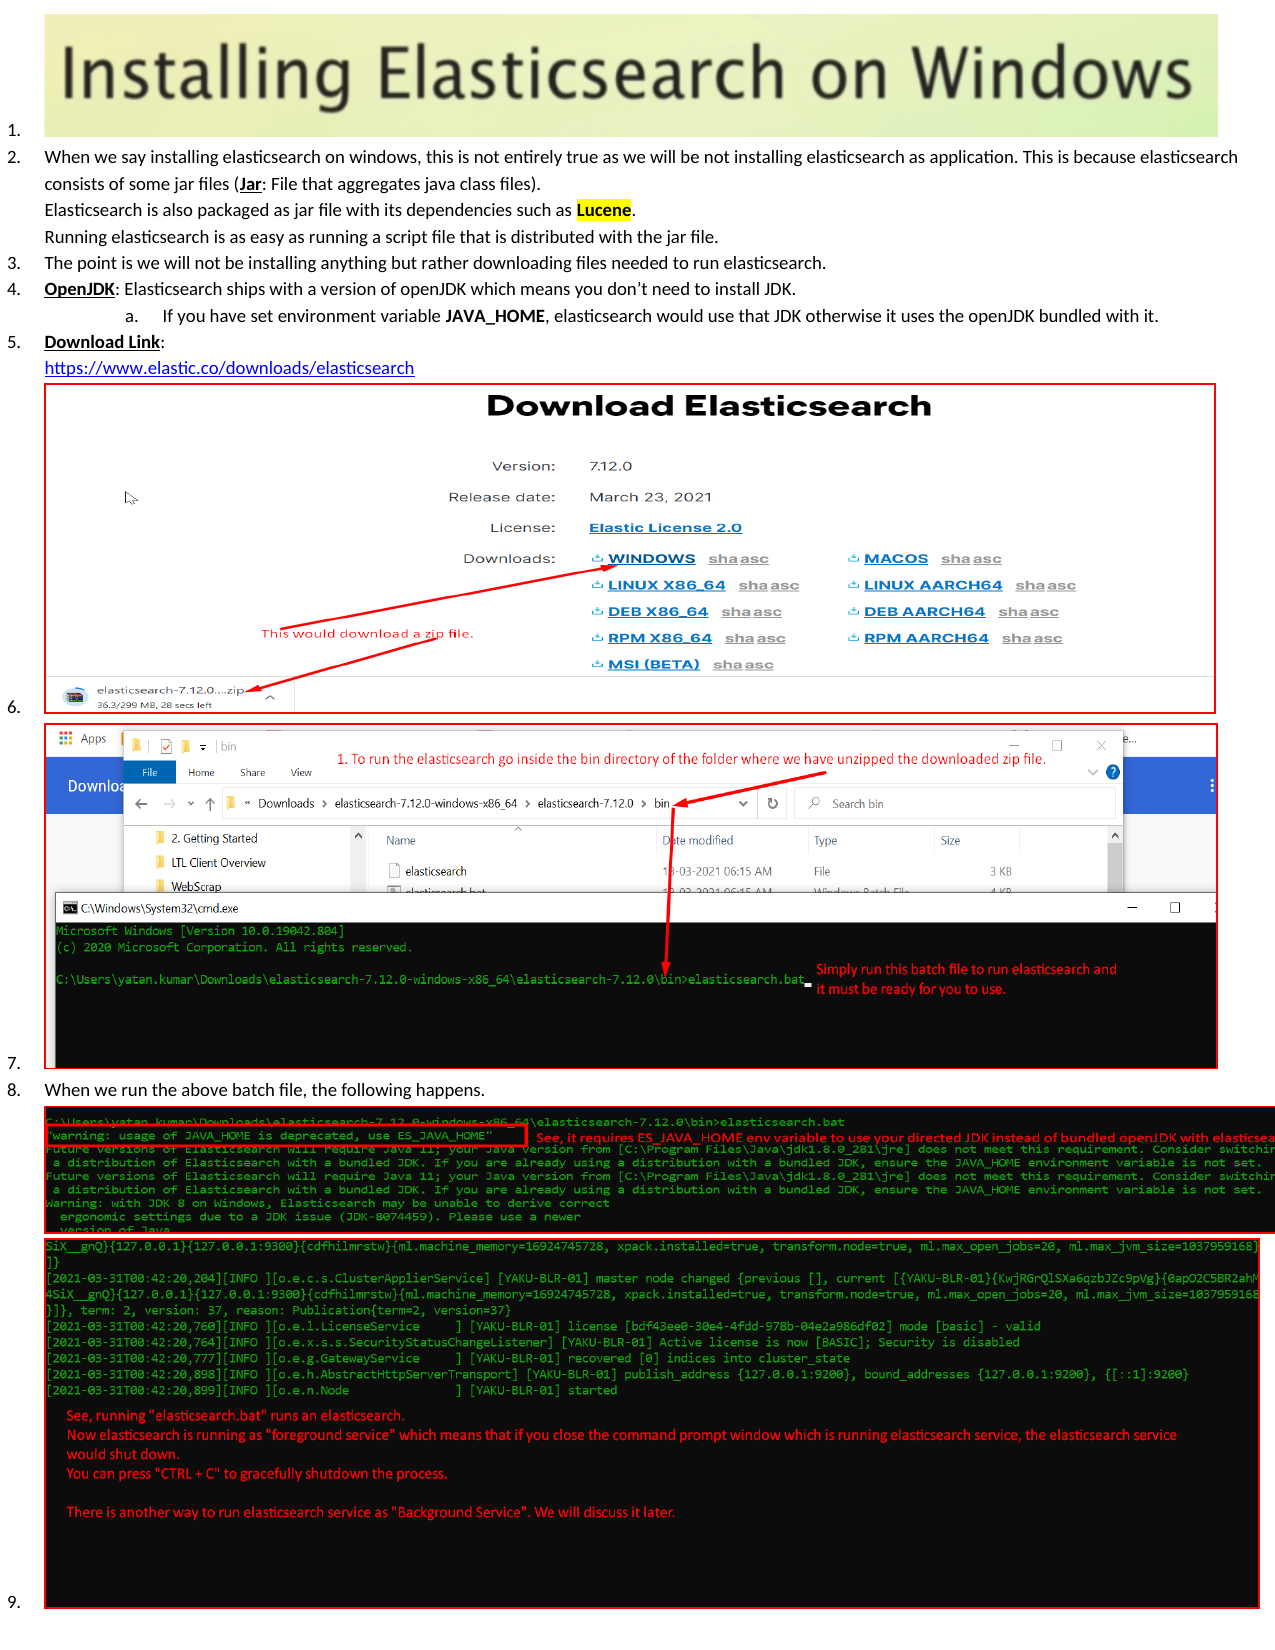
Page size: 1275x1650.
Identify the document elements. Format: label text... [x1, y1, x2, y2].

picture [44, 14, 1219, 137]
list The point is we will not be installing anything but rather downloading files needed to run elasticsearch. [7, 251, 1270, 274]
picture [46, 725, 1216, 1068]
list OpenJDK: Elasticsearch ships with a version of openJDK which means you don’t need to install JDK. [7, 277, 1270, 300]
picture [46, 1107, 1275, 1232]
list When we say installing elasticsearch on windows, this is not entirely true as we will be not installing elasticsearch as application. This is because elasticsearch consists of some jar files (Jar: File that aggregates java class files). Elasticsearch is also packaged as jar file with its dependencies such as Lucene. [7, 146, 1270, 221]
list Download Link: https://www.elastic.co/downloads/elasticsearch [7, 330, 1270, 379]
picture [46, 1240, 1258, 1607]
list Running elasticsearch is as easy as running a script file that is distributed with the jar file. [44, 225, 1270, 248]
list If you have set environment variable JAVA_HOME, elasticsearch would use that JDK otherwise it uses the openJDK bundled with it. [125, 304, 1270, 327]
picture [46, 385, 1214, 712]
